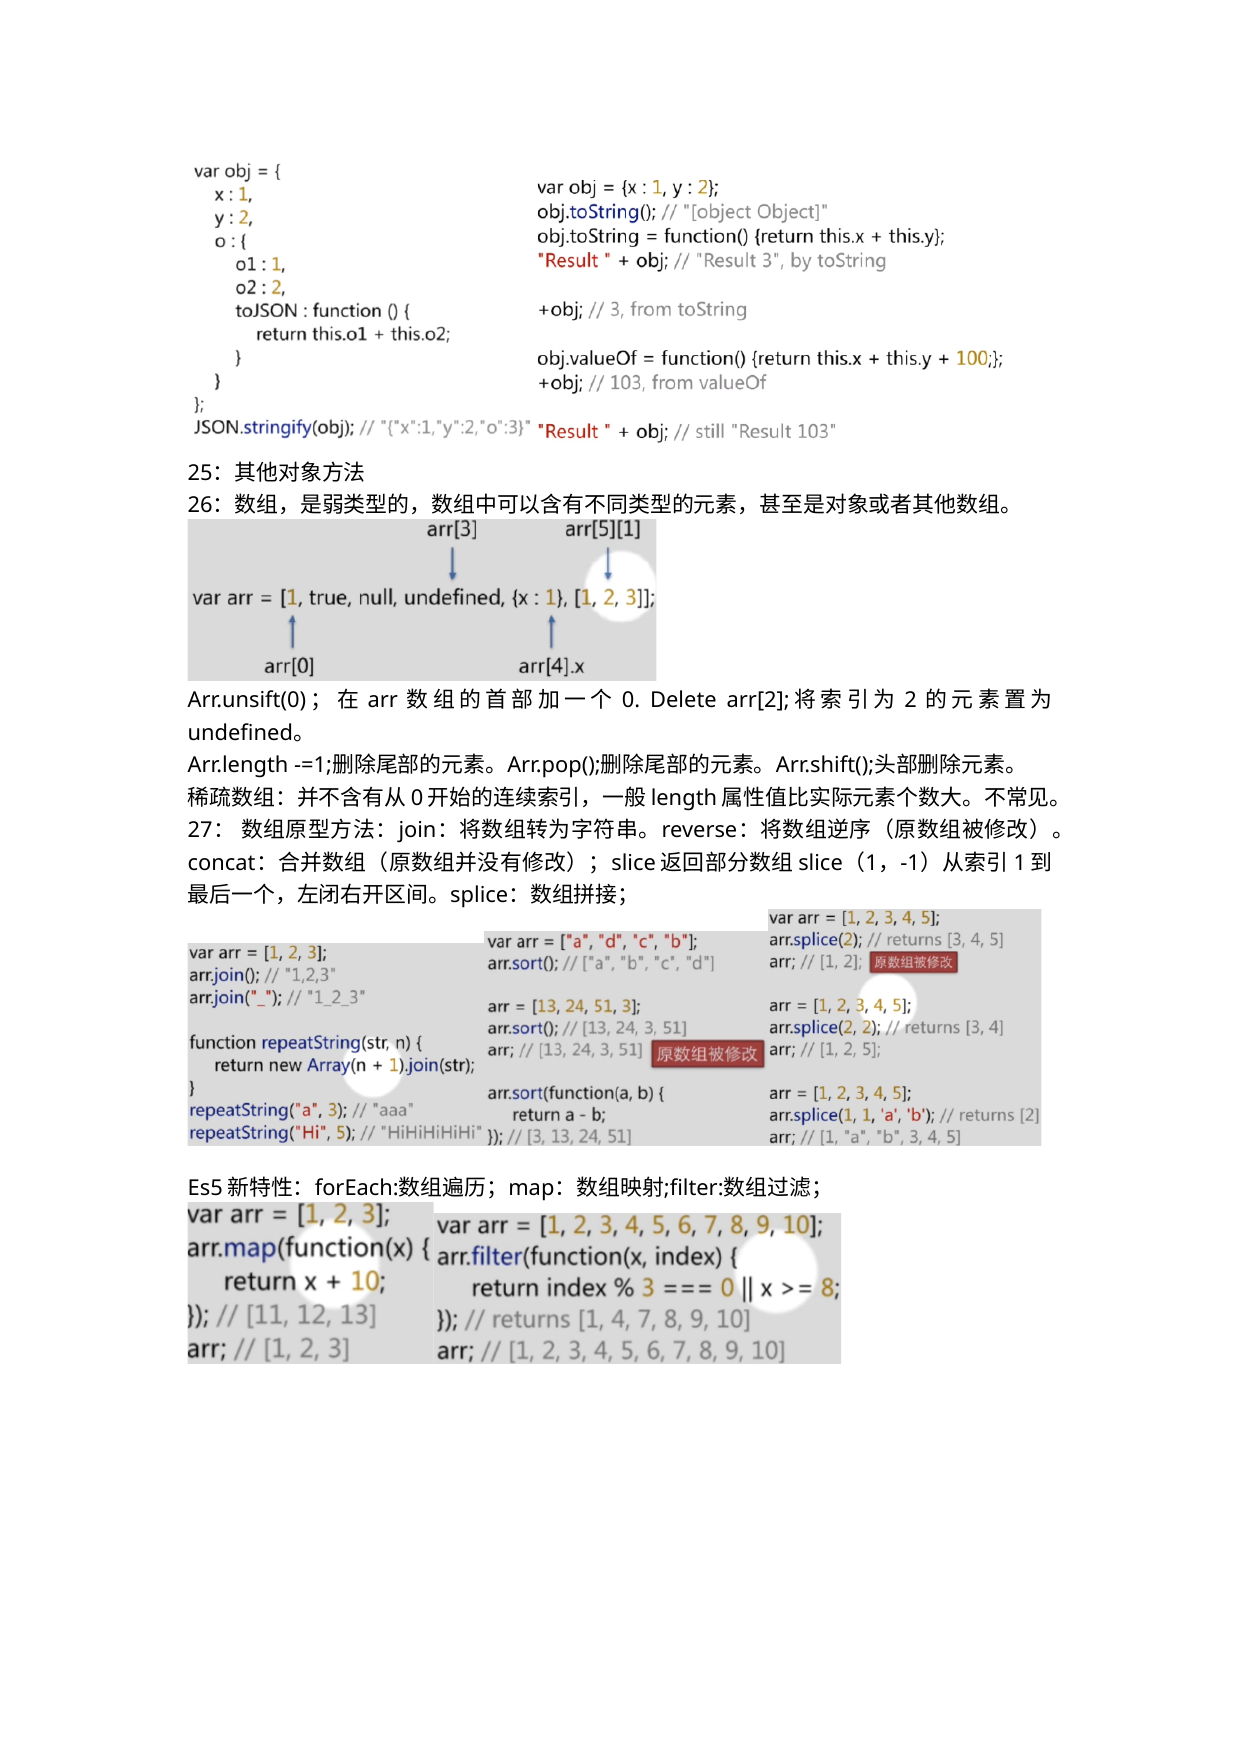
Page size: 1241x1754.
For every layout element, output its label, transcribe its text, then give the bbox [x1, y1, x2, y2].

text 26：数组，是弱类型的，数组中可以含有不同类型的元素，甚至是对象或者其他数组。 [187, 487, 1053, 519]
text 25：其他对象方法 [187, 454, 1053, 487]
picture [187, 909, 1042, 1146]
text 27： 数组原型方法：join：将数组转为字符串。reverse：将数组逆序（原数组被修改）。concat：合并数组（原数组并没有修改）；slice返回部分数组slice（1，-1）从索引1到最后一个，左闭右开区间。splice：数组拼接； [187, 812, 1053, 909]
text Arr.unsift(0)；在arr数组的首部加一个0. Delete arr[2];将索引为2的元素置为undefined。 [187, 682, 1053, 747]
text 稀疏数组：并不含有从0开始的连续索引，一般length属性值比实际元素个数大。不常见。 [187, 779, 1053, 812]
picture [187, 162, 1003, 446]
text Es5新特性：forEach:数组遍历；map：数组映射;filter:数组过滤； [187, 1169, 1053, 1202]
picture [187, 519, 657, 681]
text Arr.length -=1;删除尾部的元素。Arr.pop();删除尾部的元素。Arr.shift();头部删除元素。 [187, 747, 1053, 779]
picture [187, 1202, 842, 1364]
